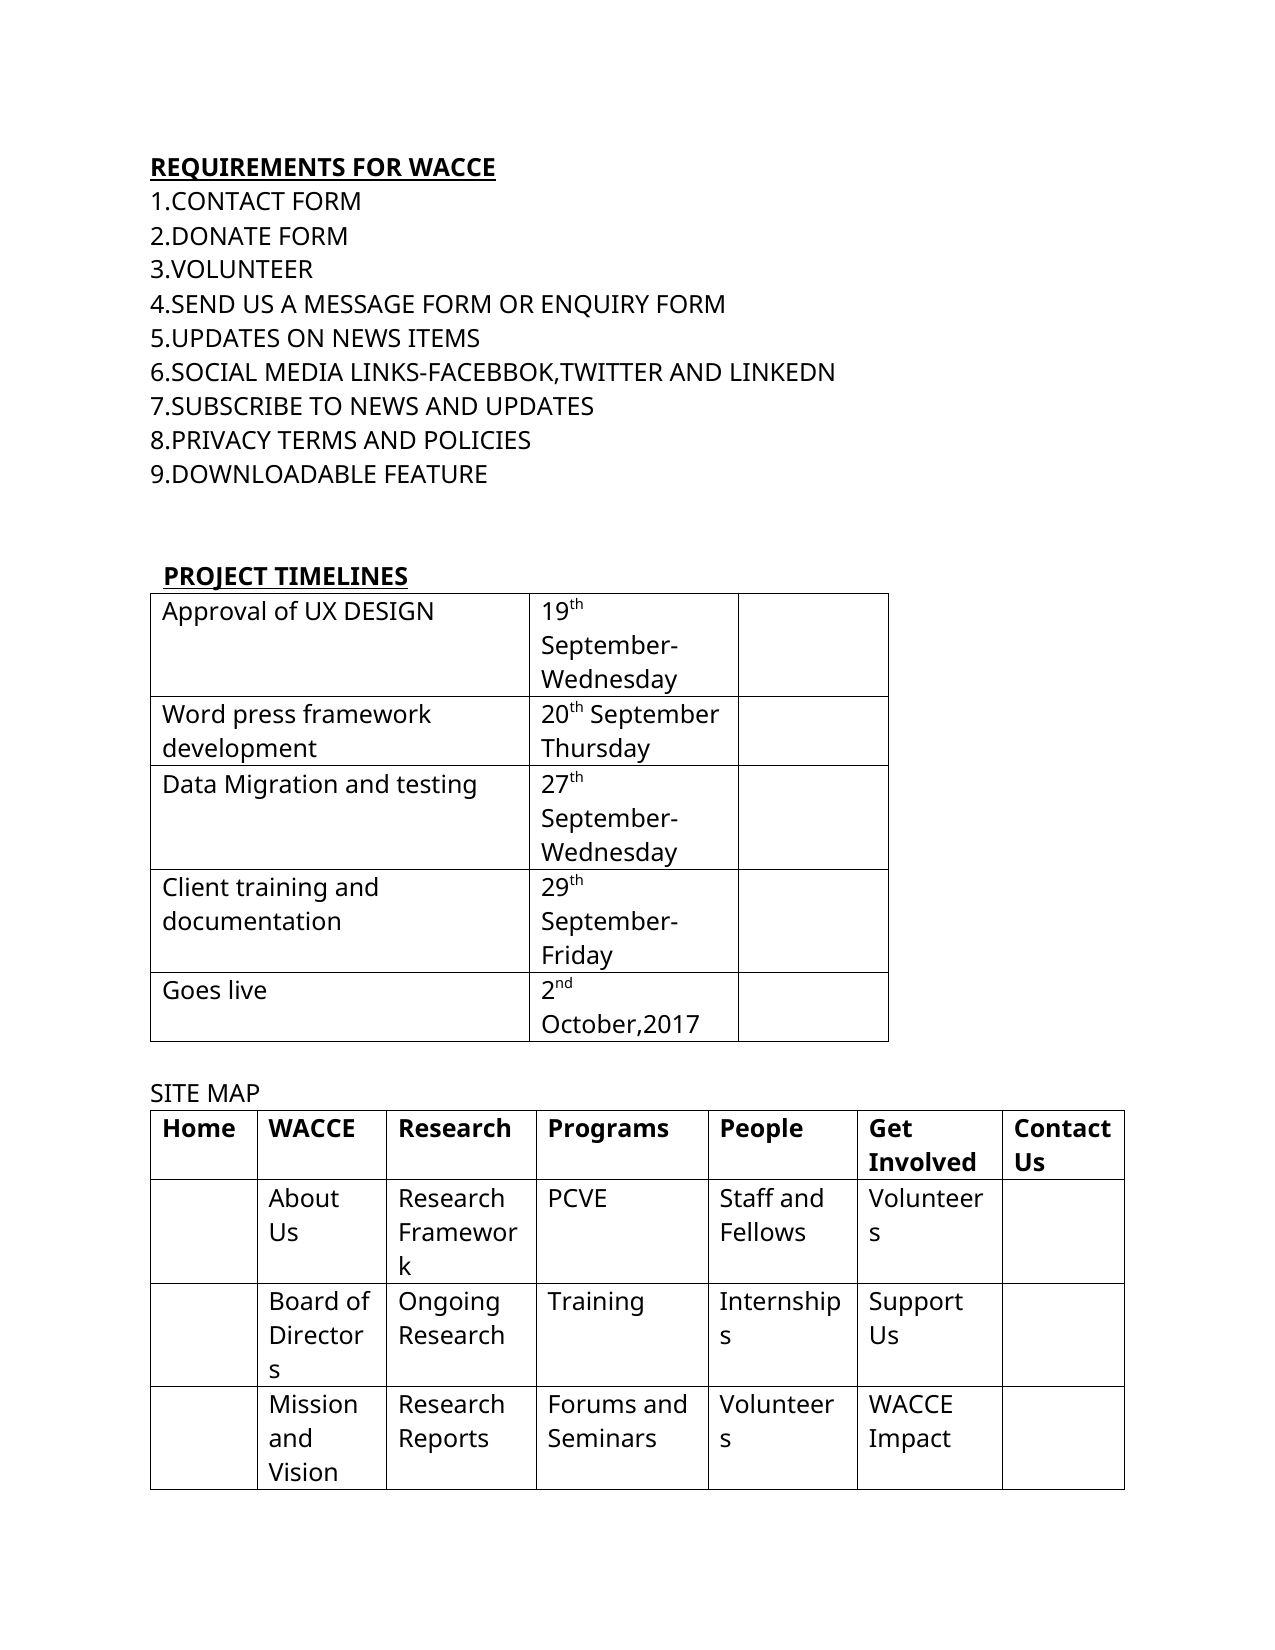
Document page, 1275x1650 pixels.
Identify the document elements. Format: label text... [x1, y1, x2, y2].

table_header People [709, 1111, 857, 1179]
table_cell [739, 973, 888, 1041]
table_cell Goes live [151, 973, 529, 1041]
text 5.UPDATES ON NEWS ITEMS [150, 320, 1125, 354]
table_cell Staff and Fellows [709, 1180, 857, 1282]
text 2.DONATE FORM [150, 218, 1125, 252]
table_cell Volunteers [858, 1180, 1002, 1282]
table_cell Training [537, 1284, 708, 1386]
table_cell 2nd October,2017 [530, 973, 738, 1041]
table_cell Client training and documentation [151, 870, 529, 972]
table_header WACCE [258, 1111, 386, 1179]
table_cell Data Migration and testing [151, 766, 529, 868]
table_cell [739, 870, 888, 972]
table_cell Support Us [858, 1284, 1002, 1386]
table_cell Forums and Seminars [537, 1387, 708, 1489]
table_header Programs [537, 1111, 708, 1179]
text PROJECT TIMELINES [150, 559, 1125, 593]
table_cell About Us [258, 1180, 386, 1282]
text 3.VOLUNTEER [150, 252, 1125, 286]
text 9.DOWNLOADABLE FEATURE [150, 457, 1125, 491]
text 4.SEND US A MESSAGE FORM OR ENQUIRY FORM [150, 286, 1125, 320]
table_cell 20th September Thursday [530, 697, 738, 765]
text REQUIREMENTS FOR WACCE [150, 150, 1125, 184]
table_cell [739, 697, 888, 765]
table_header Home [151, 1111, 257, 1179]
table_header 19th September-Wednesday [530, 594, 738, 696]
table_cell PCVE [537, 1180, 708, 1282]
table_cell [1003, 1180, 1124, 1282]
table_cell Volunteers [709, 1387, 857, 1489]
table_cell Internships [709, 1284, 857, 1386]
table_cell Mission and Vision [258, 1387, 386, 1489]
table_header [739, 594, 888, 696]
table_cell Word press framework development [151, 697, 529, 765]
table_cell [1003, 1387, 1124, 1489]
table_cell 27th September-Wednesday [530, 766, 738, 868]
table_cell [739, 766, 888, 868]
table_cell Research Framework [387, 1180, 536, 1282]
table_cell Board of Directors [258, 1284, 386, 1386]
table_header Approval of UX DESIGN [151, 594, 529, 696]
table_cell [1003, 1284, 1124, 1386]
table_cell Ongoing Research [387, 1284, 536, 1386]
text SITE MAP [150, 1076, 1125, 1110]
table_cell [151, 1180, 257, 1282]
table_cell [151, 1387, 257, 1489]
table_cell [151, 1284, 257, 1386]
table_header Research [387, 1111, 536, 1179]
text 7.SUBSCRIBE TO NEWS AND UPDATES [150, 388, 1125, 422]
text 6.SOCIAL MEDIA LINKS-FACEBBOK,TWITTER AND LINKEDN [150, 354, 1125, 388]
table_cell Research Reports [387, 1387, 536, 1489]
text 8.PRIVACY TERMS AND POLICIES [150, 422, 1125, 457]
table_cell 29th September-Friday [530, 870, 738, 972]
table_header Contact Us [1003, 1111, 1124, 1179]
text 1.CONTACT FORM [150, 184, 1125, 218]
table_cell WACCE Impact [858, 1387, 1002, 1489]
table_header Get Involved [858, 1111, 1002, 1179]
